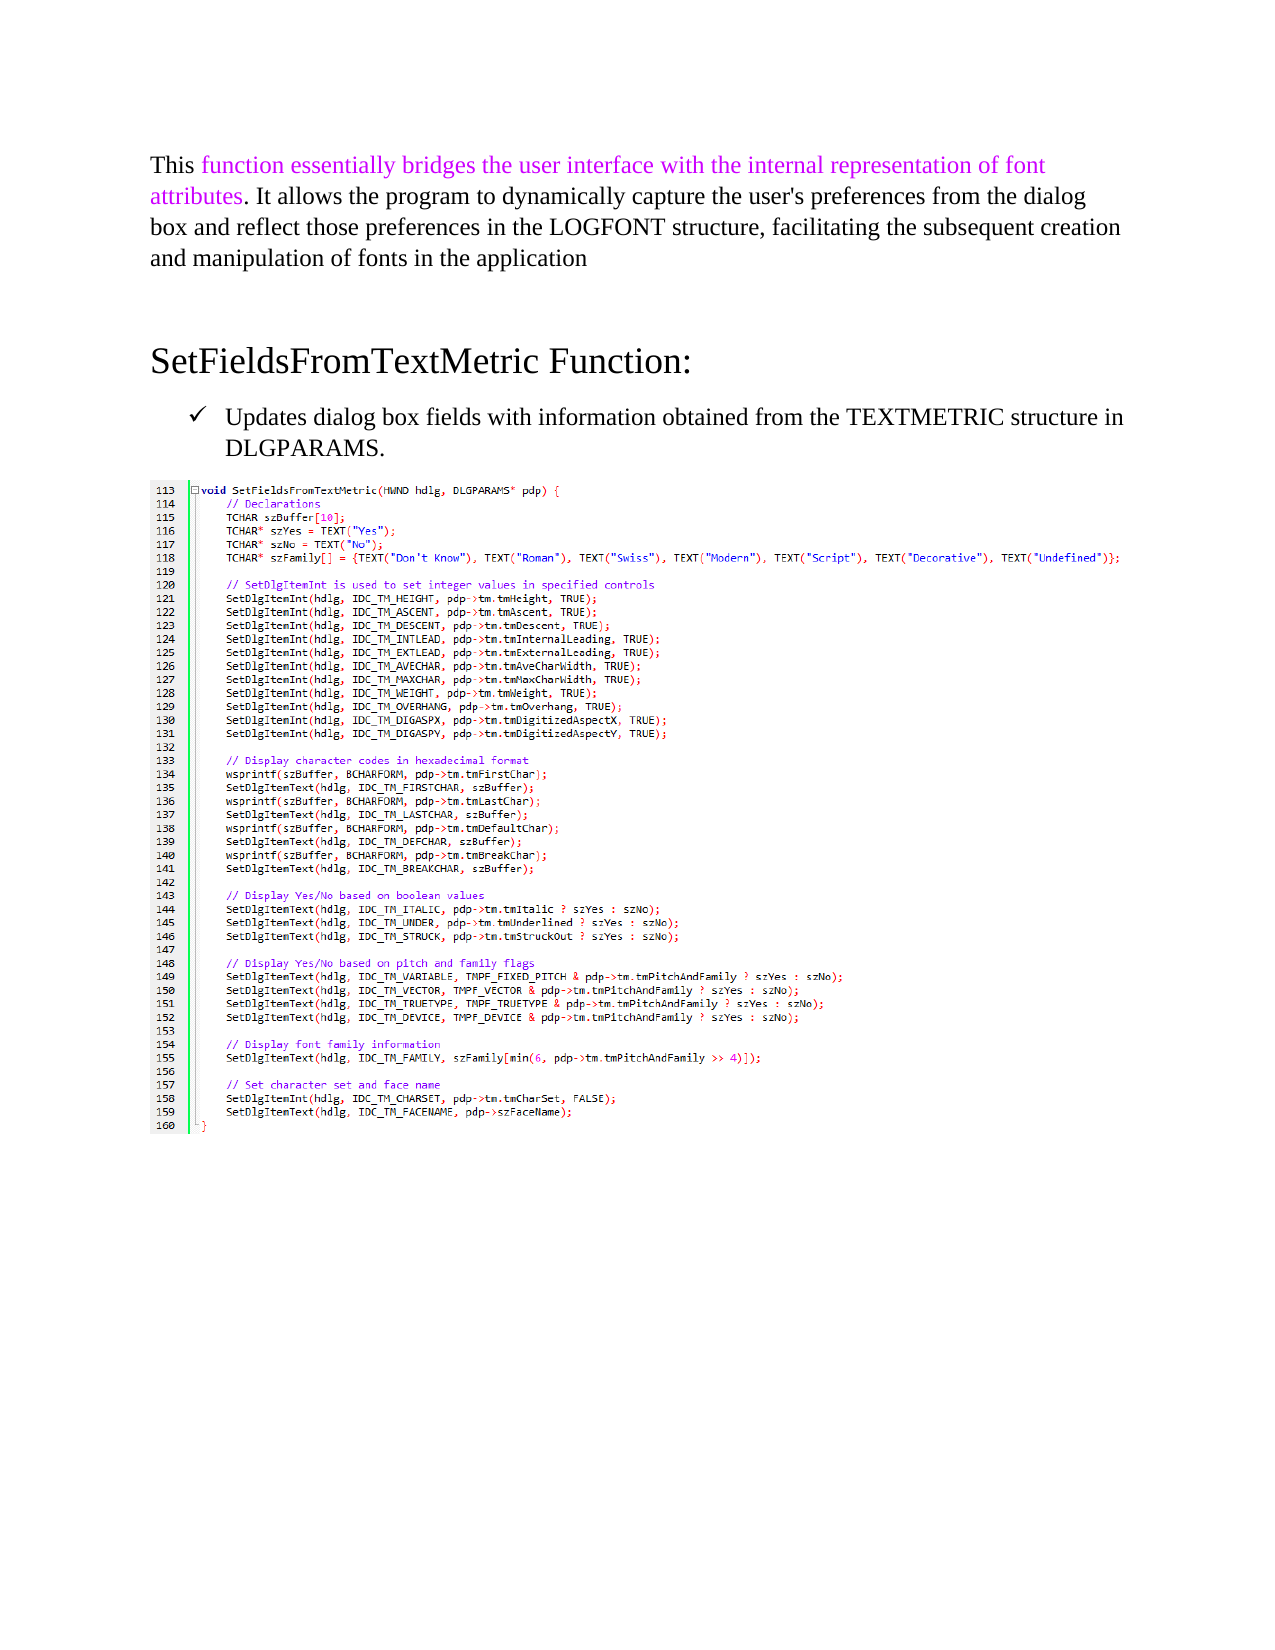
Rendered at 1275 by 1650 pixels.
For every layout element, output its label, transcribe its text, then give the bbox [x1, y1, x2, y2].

text SetFieldsFromTextMetric Function: [150, 338, 1125, 382]
picture [150, 480, 1125, 1134]
text This function essentially bridges the user interface with the internal representation of font attributes. It allows the program to dynamically capture the user's preferences from the dialog box and reflect those preferences in the LOGFONT structure, facilitating the subsequent creation and manipulation of fonts in the application [150, 150, 1125, 272]
list Updates dialog box fields with information obtained from the TEXTMETRIC structure in DLGPARAMS. [187, 402, 1125, 462]
